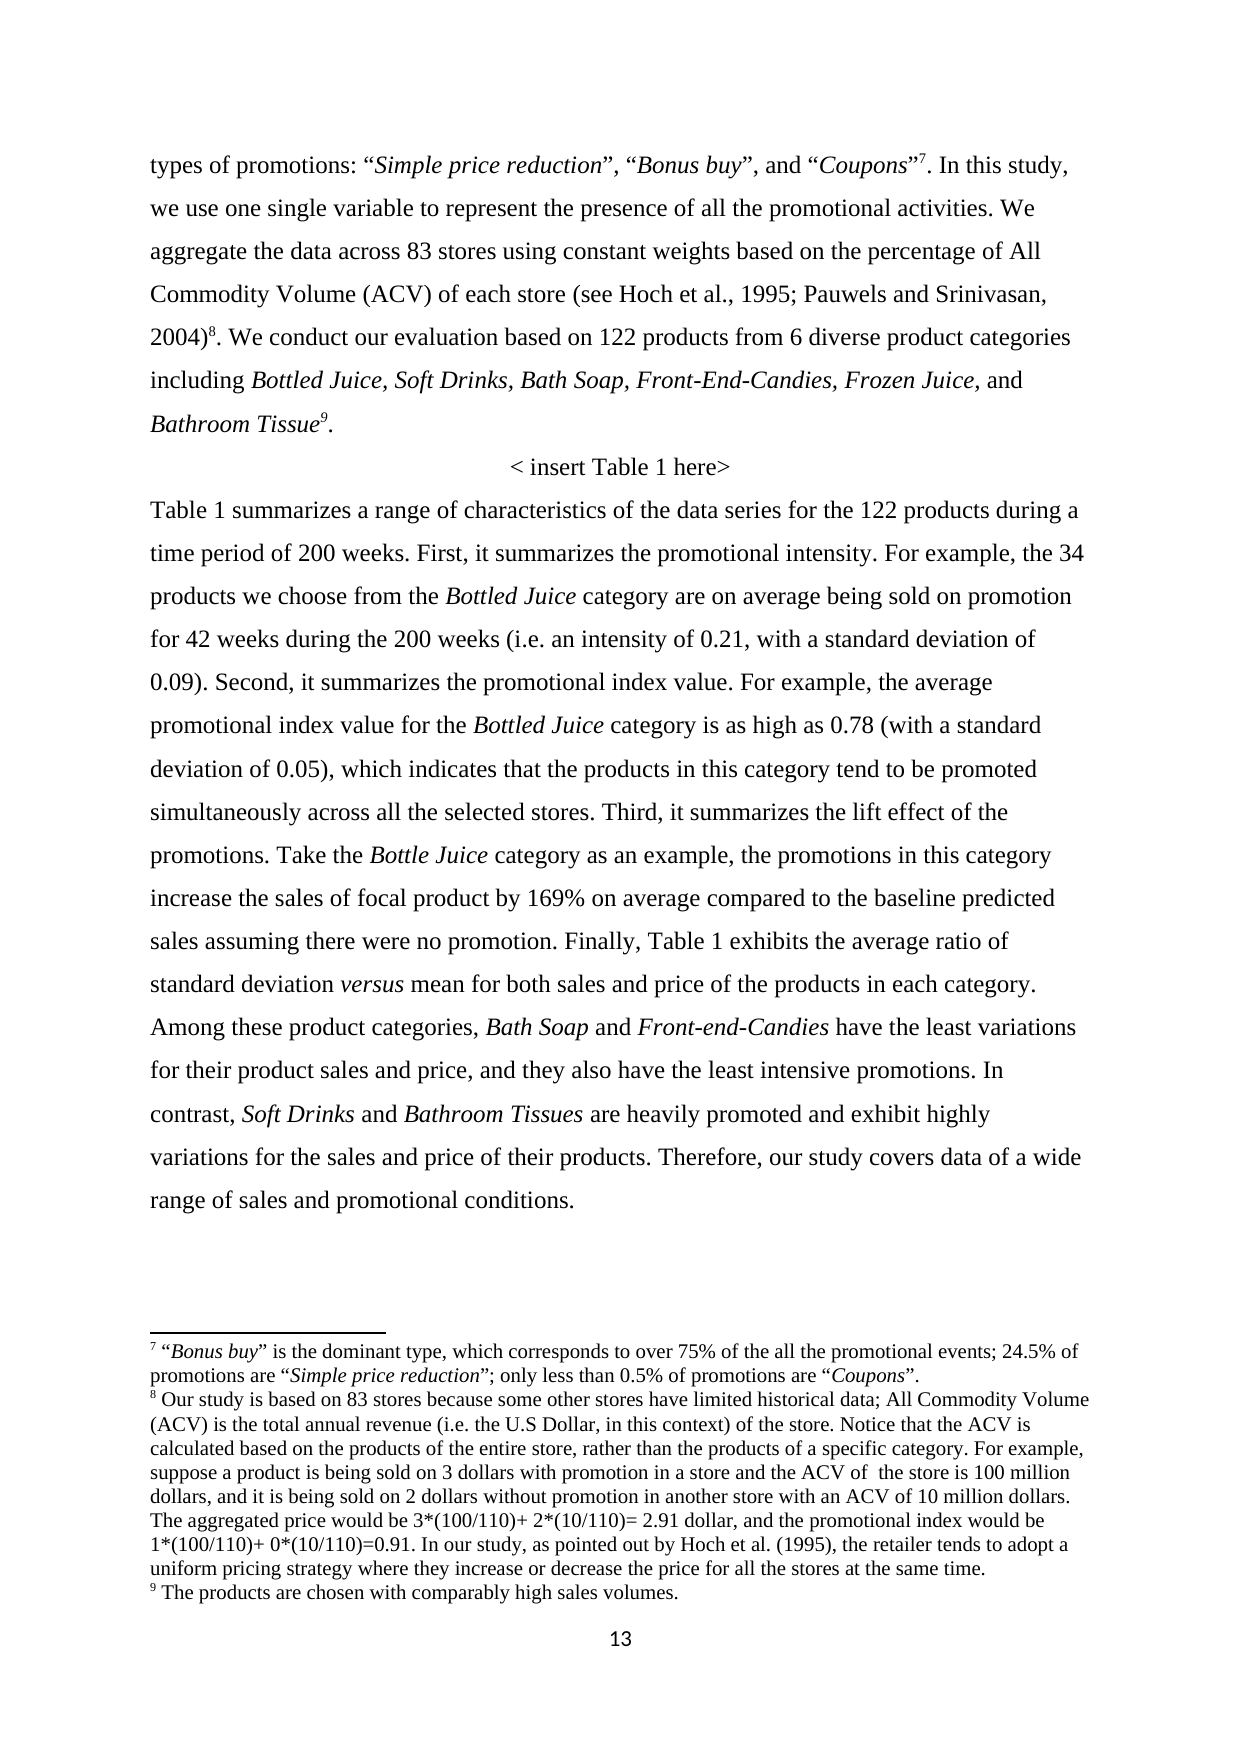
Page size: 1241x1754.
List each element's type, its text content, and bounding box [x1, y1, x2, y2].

text < insert Table 1 here> [150, 452, 1090, 481]
text Table 1 summarizes a range of characteristics of the data series for the 122 products during a time period of 200 weeks. First, it summarizes the promotional intensity. For example, the 34 products we choose from the Bottled Juice category are on average being sold on promotion for 42 weeks during the 200 weeks (i.e. an intensity of 0.21, with a standard deviation of 0.09). Second, it summarizes the promotional index value. For example, the average promotional index value for the Bottled Juice category is as high as 0.78 (with a standard deviation of 0.05), which indicates that the products in this category tend to be promoted simultaneously across all the selected stores. Third, it summarizes the lift effect of the promotions. Take the Bottle Juice category as an example, the promotions in this category increase the sales of focal product by 169% on average compared to the baseline predicted sales assuming there were no promotion. Finally, Table 1 exhibits the average ratio of standard deviation versus mean for both sales and price of the products in each category. Among these product categories, Bath Soap and Front-end-Candies have the least variations for their product sales and price, and they also have the least intensive promotions. In contrast, Soft Drinks and Bathroom Tissues are heavily promoted and exhibit highly variations for the sales and price of their products. Therefore, our study covers data of a wide range of sales and promotional conditions. [150, 495, 1090, 1214]
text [150, 150, 1090, 437]
